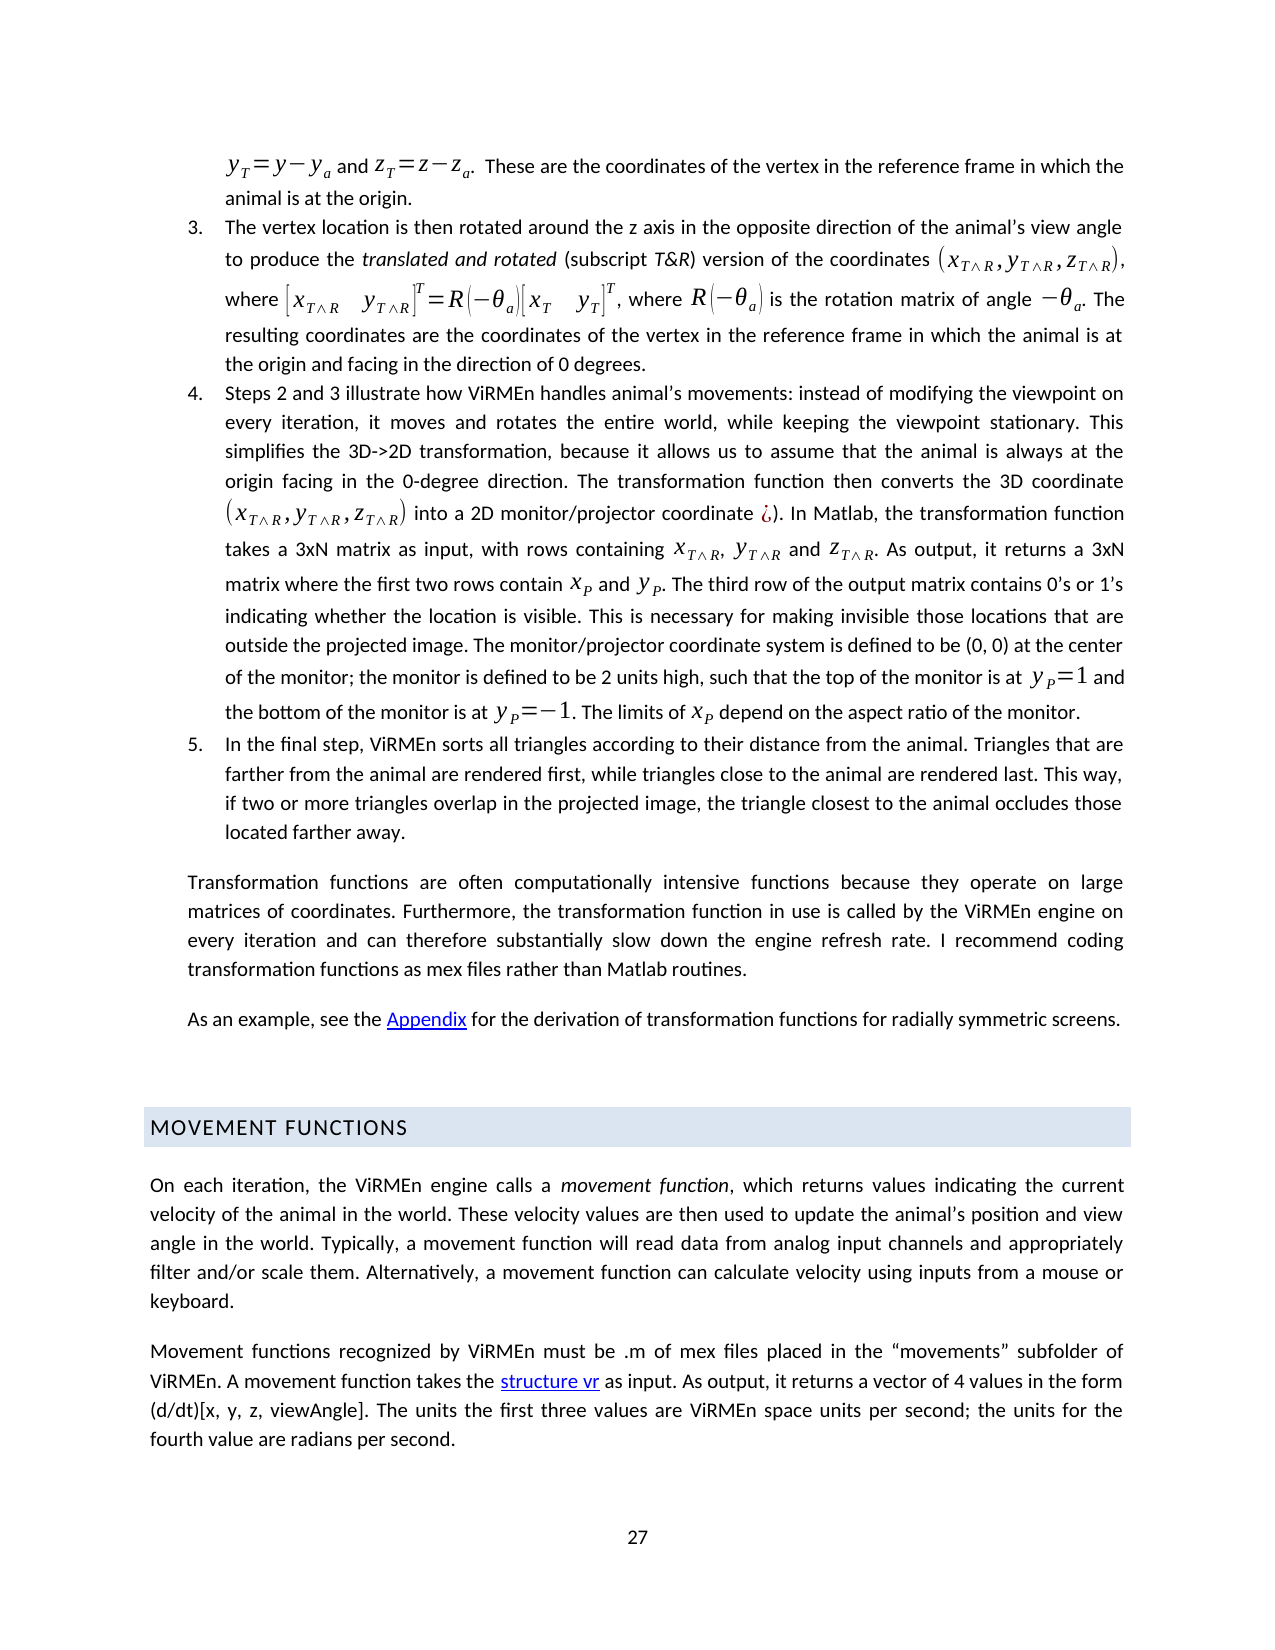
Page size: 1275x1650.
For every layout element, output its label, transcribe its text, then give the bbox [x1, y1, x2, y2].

text As an example, see the Appendix for the derivation of transformation functions for radially symmetric screens. [187, 1007, 1125, 1032]
text Movement functions recognized by ViRMEn must be .m of mex files placed in the “movements” subfolder of ViRMEn. A movement function takes the structure vr as input. As output, it returns a vector of 4 values in the form (d/dt)[x, y, z, viewAngle]. The units the first three values are ViRMEn space units per second; the units for the fourth value are radians per second. [150, 1339, 1125, 1452]
list In the final step, ViRMEn sorts all triangles according to their distance from the animal. Triangles that are farther from the animal are rendered first, while triangles close to the animal are rendered last. This way, if two or more triangles overlap in the projected image, the triangle closest to the animal occludes those located farther away. [187, 732, 1125, 844]
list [187, 150, 1125, 211]
text On each iteration, the ViRMEn engine calls a movement function, which returns values indicating the current velocity of the animal in the world. These velocity values are then used to update the animal’s position and view angle in the world. Typically, a movement function will read data from analog input channels and appropriately filter and/or scale them. Alternatively, a movement function can calculate velocity using inputs from a mouse or keyboard. [150, 1172, 1125, 1314]
list Steps 2 and 3 illustrate how ViRMEn handles animal’s movements: instead of modifying the viewpoint on every iteration, it moves and rotates the entire world, while keeping the viewpoint stationary. This simplifies the 3D->2D transformation, because it allows us to assume that the animal is always at the origin facing in the 0-degree direction. The transformation function then converts the 3D coordinate into a 2D monitor/projector coordinate ). In Matlab, the transformation function takes a 3xN matrix as input, with rows containing , and . As output, it returns a 3xN matrix where the first two rows contain and . The third row of the output matrix contains 0’s or 1’s indicating whether the location is visible. This is necessary for making invisible those locations that are outside the projected image. The monitor/projector coordinate system is defined to be (0, 0) at the center of the monitor; the monitor is defined to be 2 units high, such that the top of the monitor is at and the bottom of the monitor is at . The limits of depend on the aspect ratio of the monitor. [187, 380, 1125, 728]
text Transformation functions are often computationally intensive functions because they operate on large matrices of coordinates. Furthermore, the transformation function in use is called by the ViRMEn engine on every iteration and can therefore substantially slow down the engine refresh rate. I recommend coding transformation functions as mex files rather than Matlab routines. [187, 869, 1125, 982]
list The vertex location is then rotated around the z axis in the opposite direction of the animal’s view angle to produce the translated and rotated (subscript T&R) version of the coordinates , where , where is the rotation matrix of angle . The resulting coordinates are the coordinates of the vertex in the reference frame in which the animal is at the origin and facing in the direction of 0 degrees. [187, 214, 1125, 377]
subtitle Movement functions [150, 1113, 1125, 1141]
